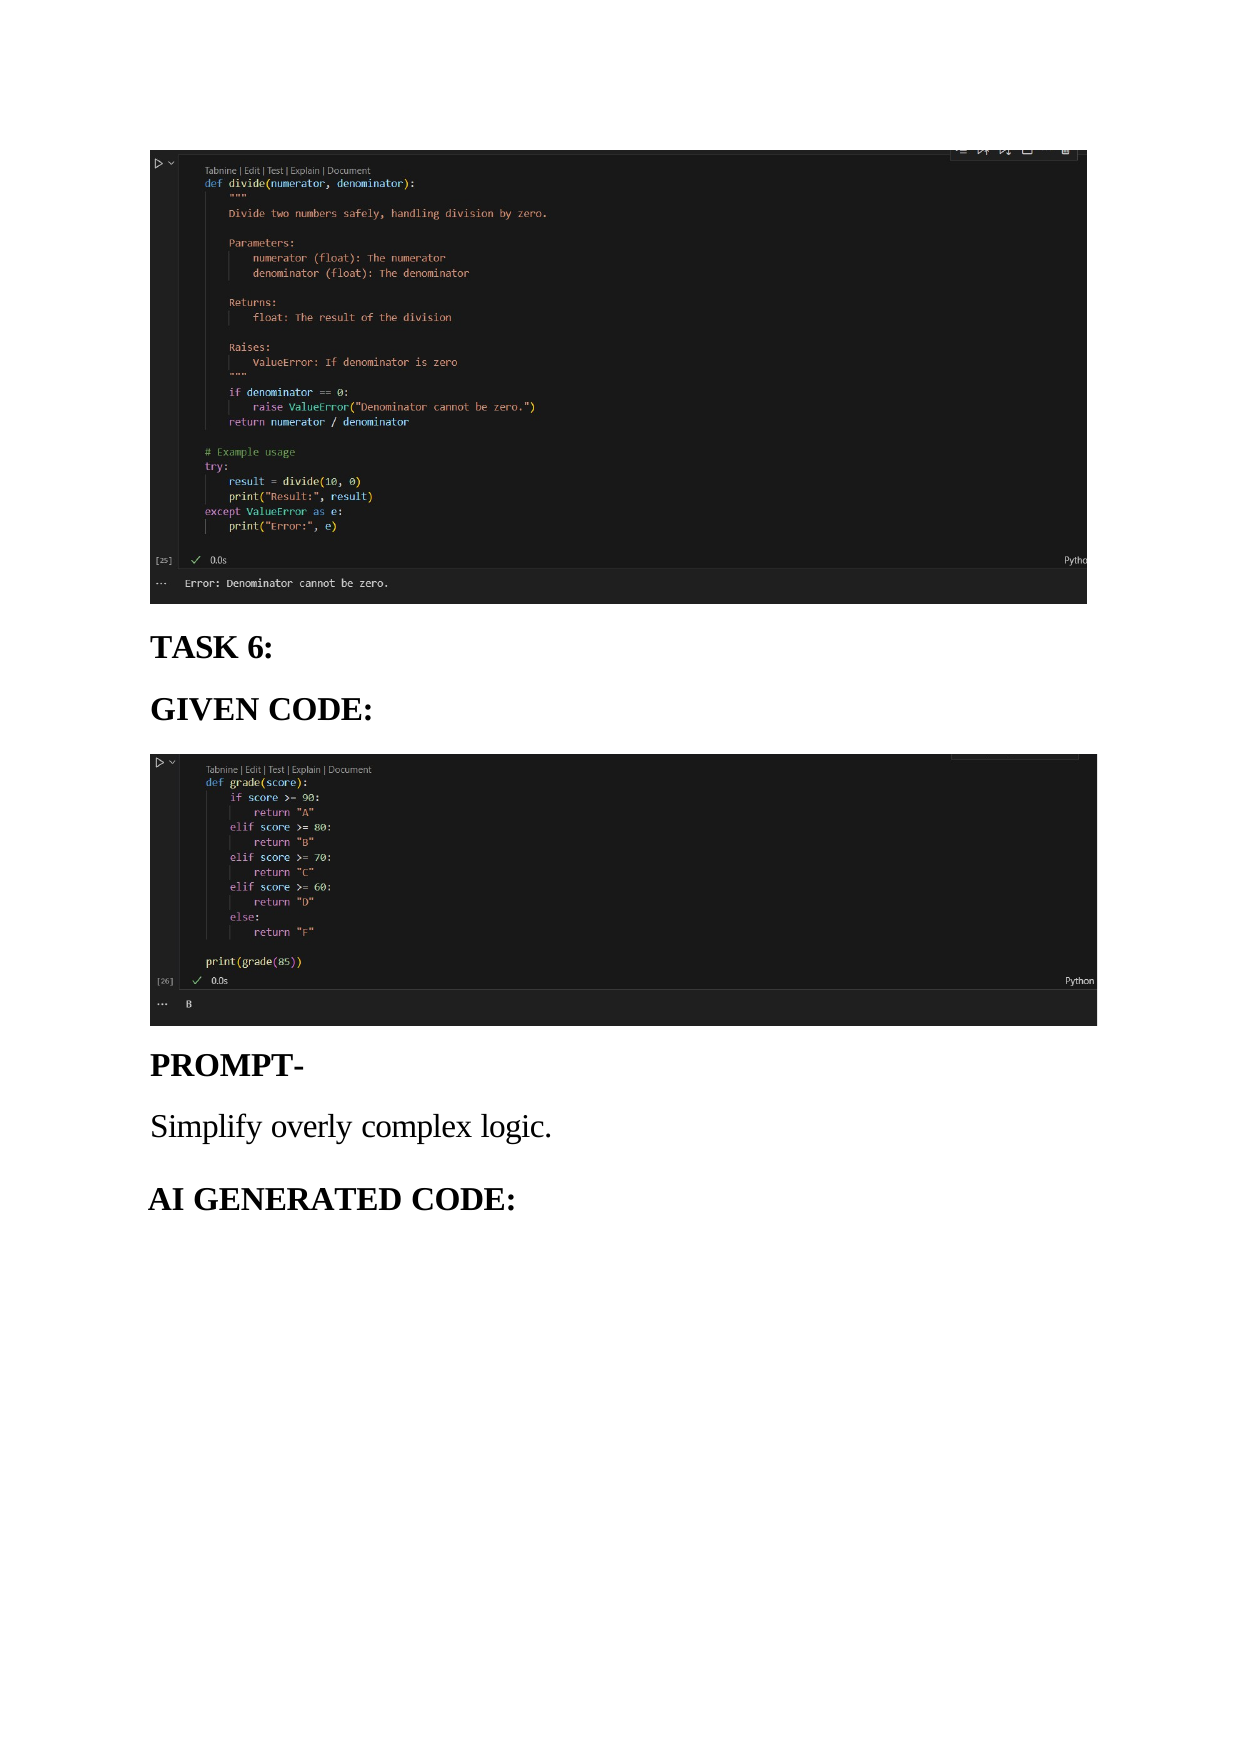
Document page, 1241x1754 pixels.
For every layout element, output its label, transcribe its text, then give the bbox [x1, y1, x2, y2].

text AI GENERATED CODE: [148, 1179, 1093, 1217]
text GIVEN CODE: [150, 689, 1093, 727]
text TASK 6: [150, 628, 1093, 666]
picture [150, 754, 1098, 1026]
text Simplify overly complex logic. [150, 1106, 1093, 1145]
text PROMPT- [150, 1045, 1093, 1083]
picture [150, 150, 1087, 604]
